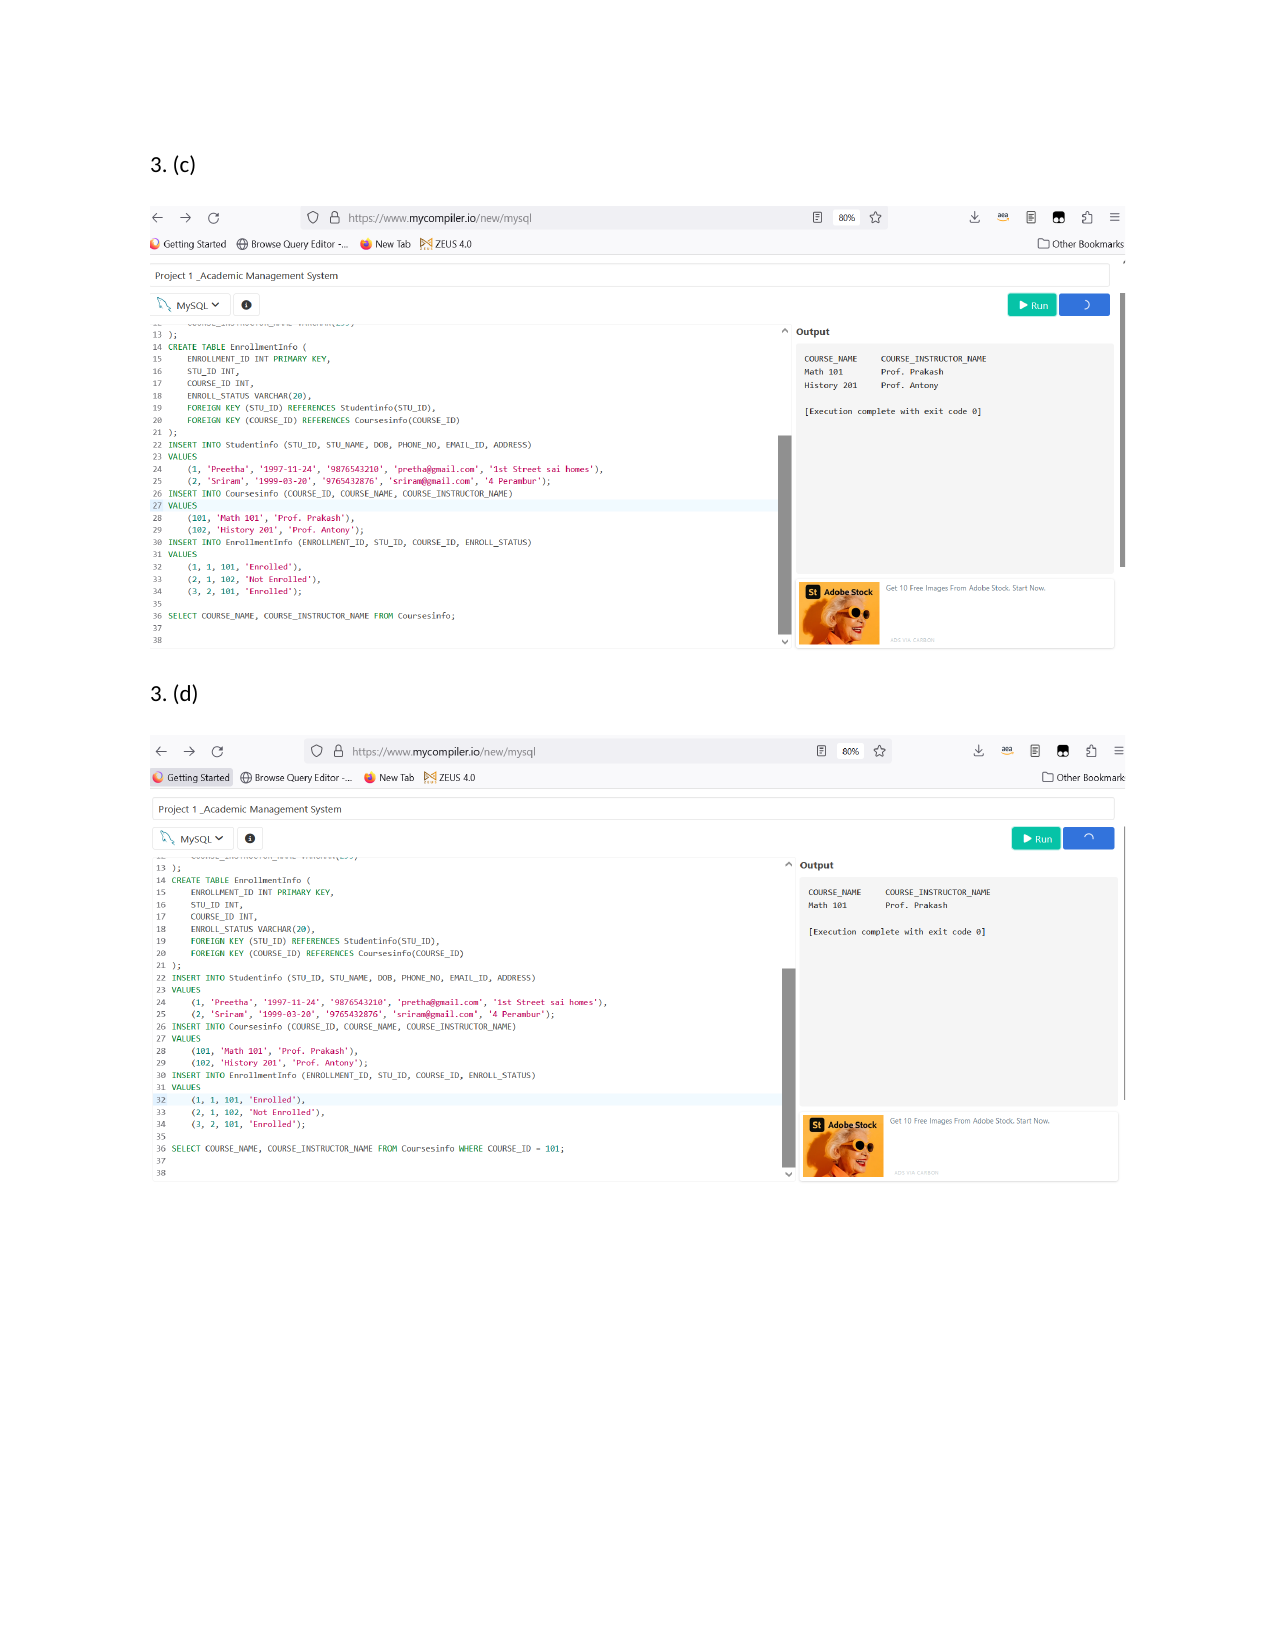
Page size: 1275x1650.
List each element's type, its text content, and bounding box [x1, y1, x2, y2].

picture [150, 206, 1125, 652]
text 3. (c) [150, 150, 1125, 178]
text 3. (d) [150, 679, 1125, 707]
picture [150, 735, 1125, 1192]
